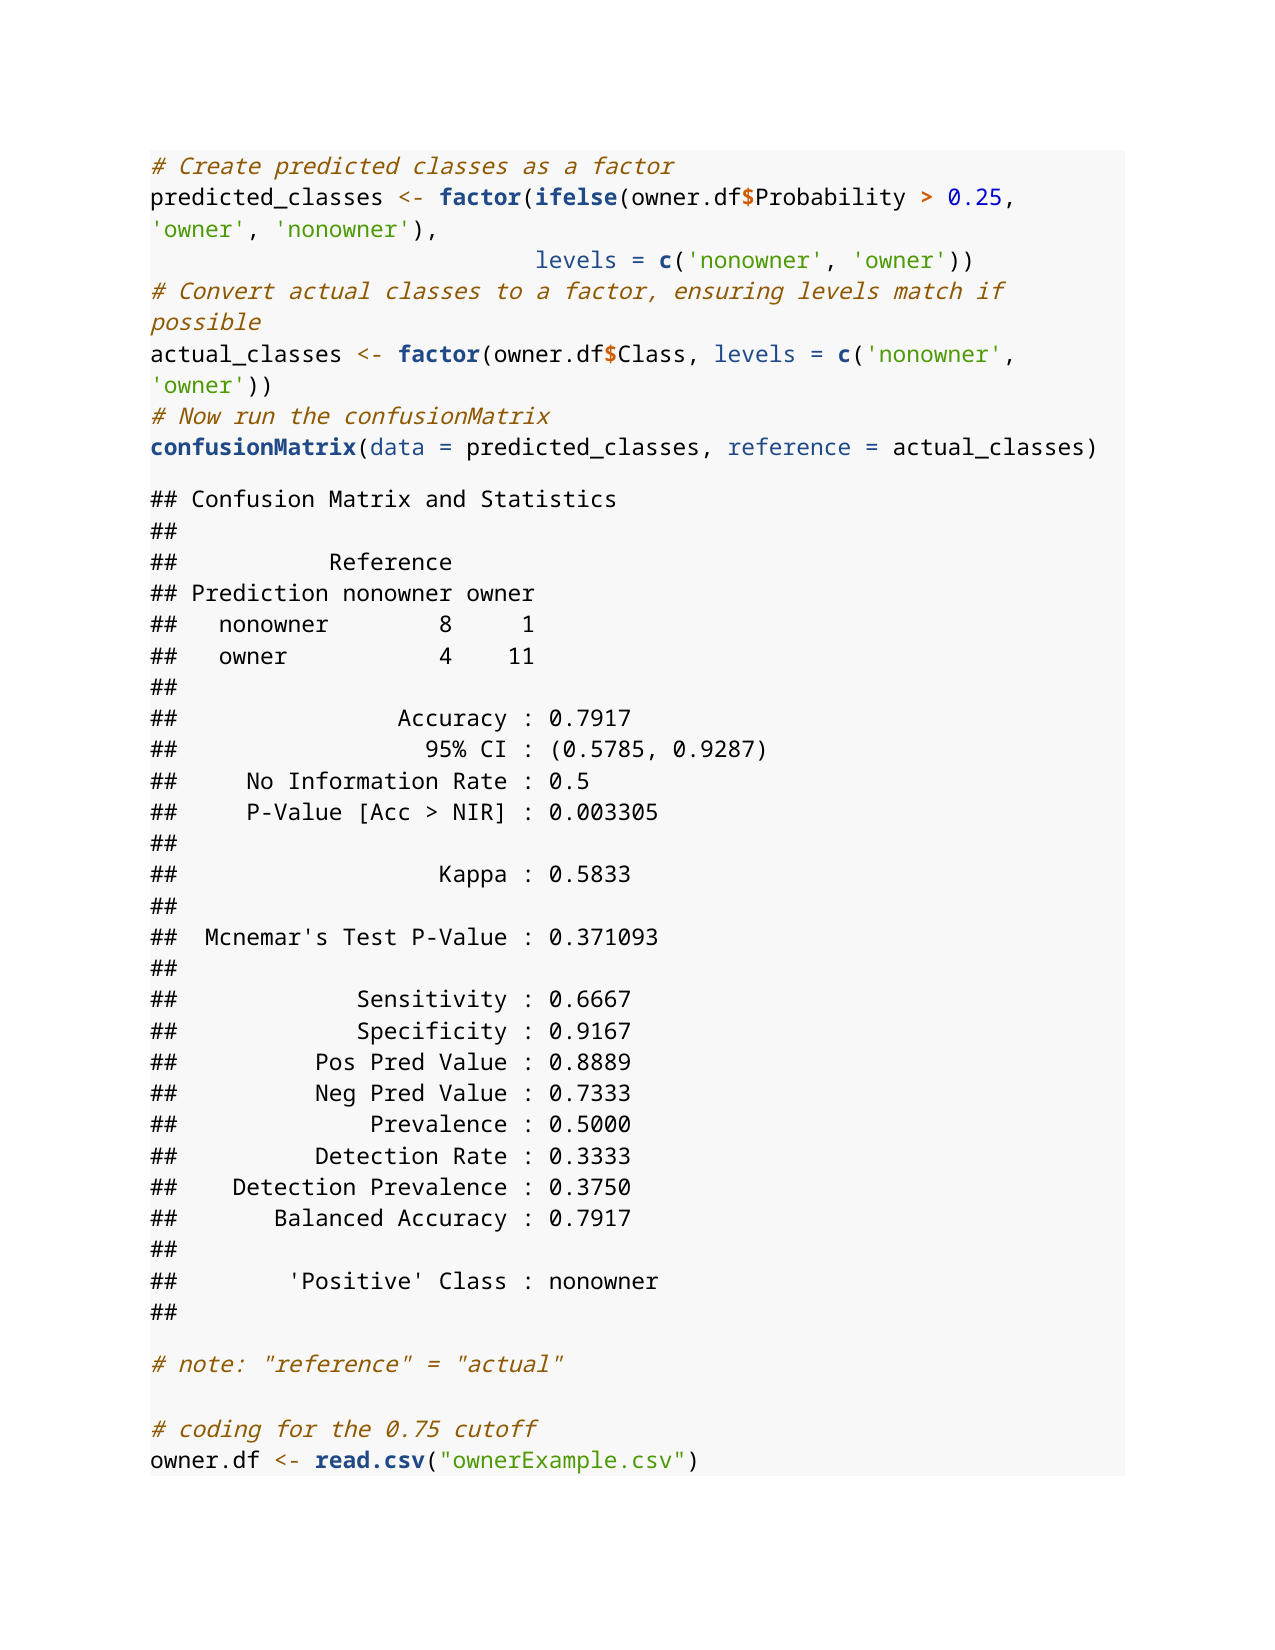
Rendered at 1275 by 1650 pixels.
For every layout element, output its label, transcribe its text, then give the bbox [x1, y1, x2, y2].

text ## Confusion Matrix and Statistics ## ## Reference ## Prediction nonowner owner ## nonowner 8 1 ## owner 4 11 ## ## Accuracy : 0.7917 ## 95% CI : (0.5785, 0.9287) ## No Information Rate : 0.5 ## P-Value [Acc > NIR] : 0.003305 ## ## Kappa : 0.5833 ## ## Mcnemar's Test P-Value : 0.371093 ## ## Sensitivity : 0.6667 ## Specificity : 0.9167 ## Pos Pred Value : 0.8889 ## Neg Pred Value : 0.7333 ## Prevalence : 0.5000 ## Detection Rate : 0.3333 ## Detection Prevalence : 0.3750 ## Balanced Accuracy : 0.7917 ## ## 'Positive' Class : nonowner ## [150, 483, 1125, 1327]
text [150, 1348, 1125, 1476]
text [150, 150, 1125, 462]
